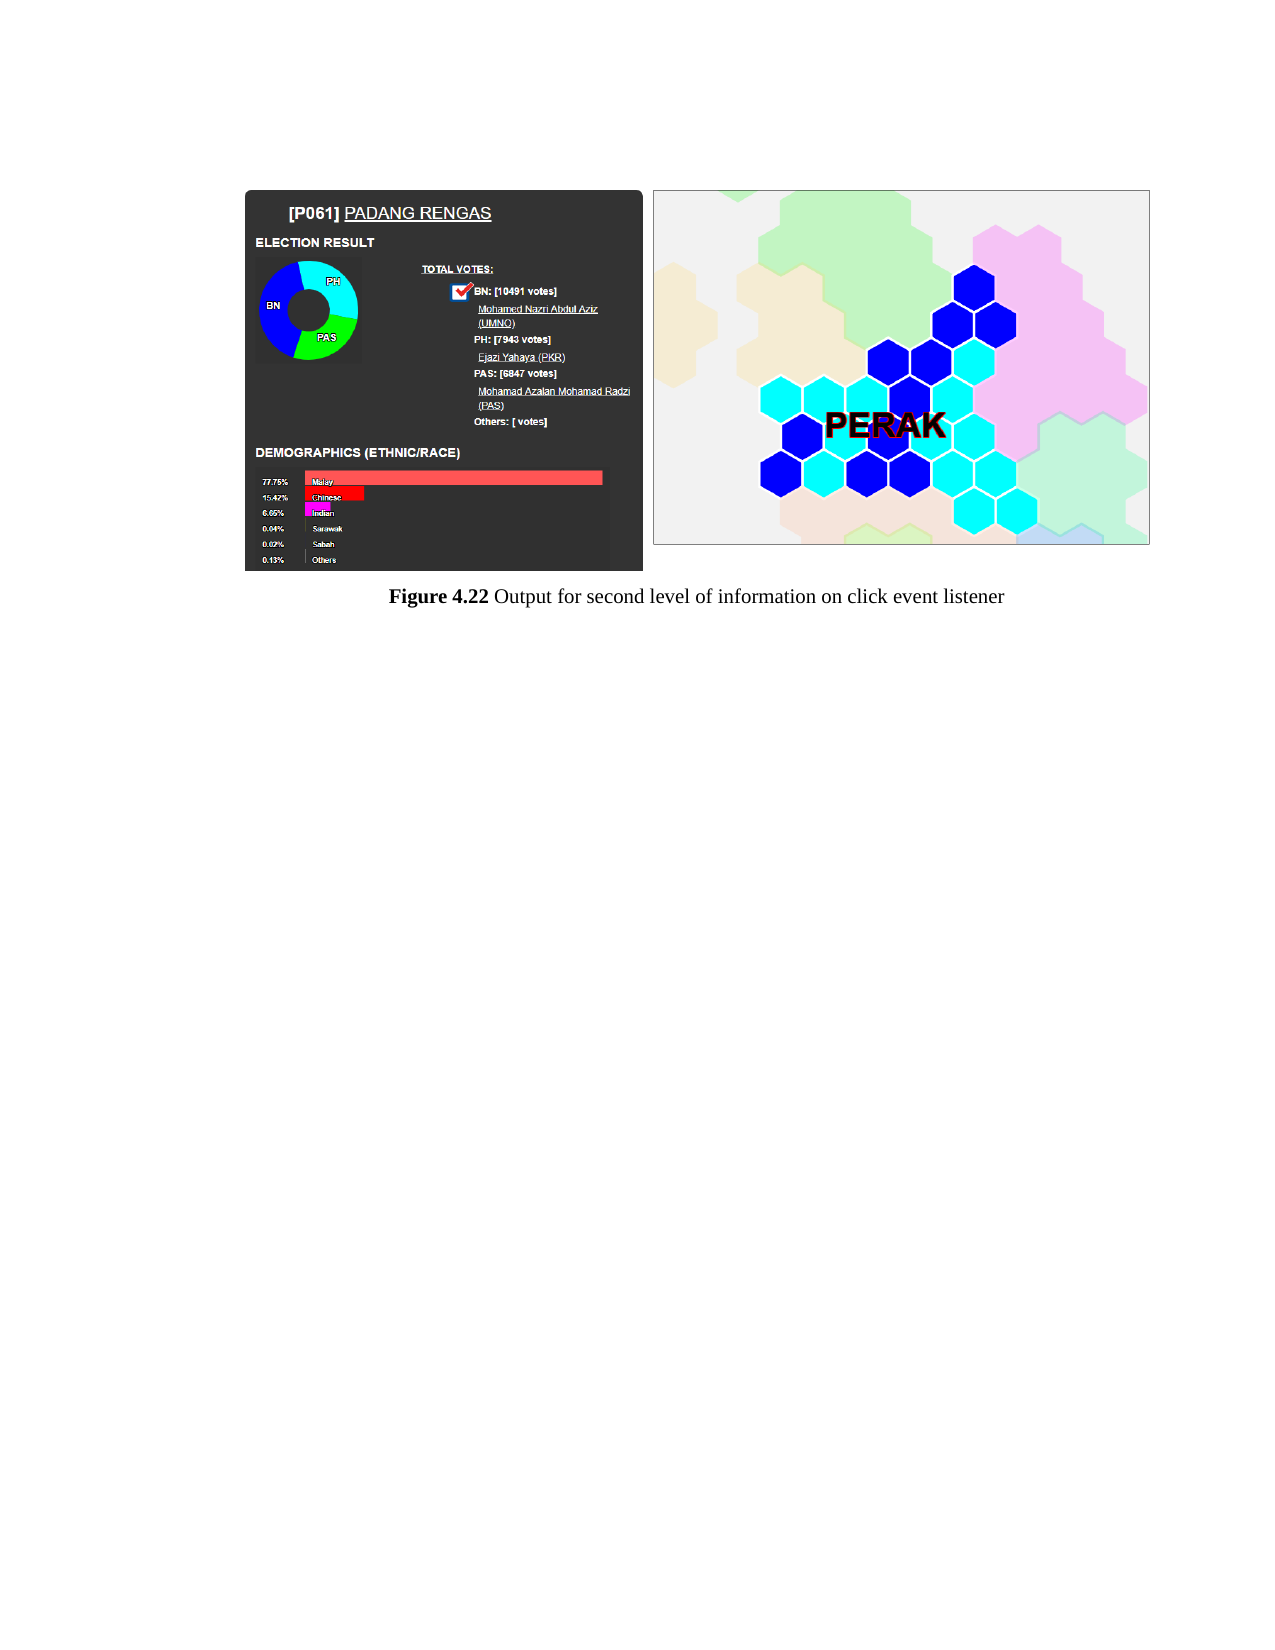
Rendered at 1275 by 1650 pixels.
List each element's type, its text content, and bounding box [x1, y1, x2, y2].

picture [236, 183, 1157, 571]
table_header Figure 4.22 Output for second level of information on click event listener [230, 177, 1163, 628]
